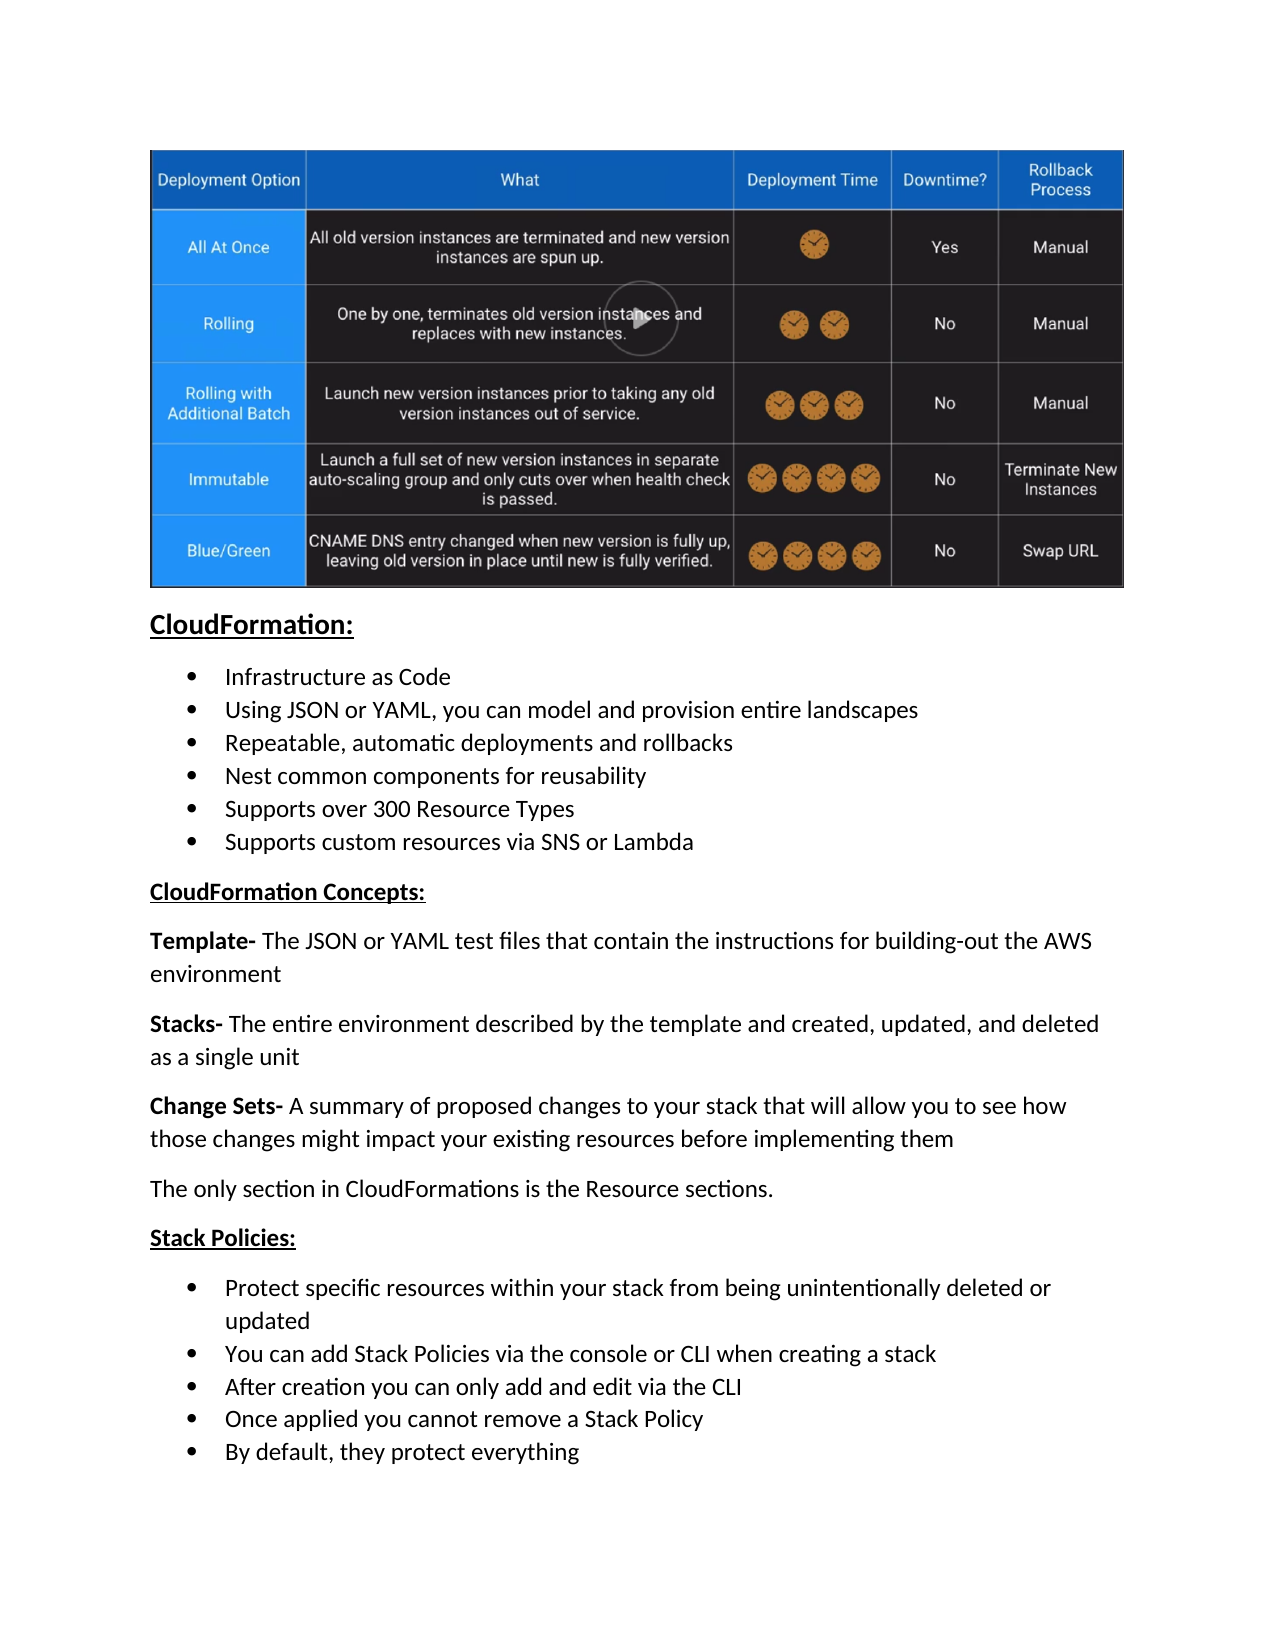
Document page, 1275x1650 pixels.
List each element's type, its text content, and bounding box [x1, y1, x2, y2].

text CloudFormation: [150, 606, 1125, 642]
text Stack Policies: [150, 1222, 1125, 1253]
list Infrastructure as Code [187, 661, 1125, 692]
picture [150, 150, 1124, 588]
list You can add Stack Policies via the console or CLI when creating a stack [187, 1338, 1125, 1368]
list Once applied you cannot remove a Stack Policy [187, 1403, 1125, 1434]
text The only section in CloudFormations is the Resource sections. [150, 1173, 1125, 1203]
list Supports custom resources via SNS or Lambda [187, 826, 1125, 857]
list Supports over 300 Resource Types [187, 793, 1125, 824]
text Stacks- The entire environment described by the template and created, updated, and deleted as a single unit [150, 1008, 1125, 1071]
text Change Sets- A summary of proposed changes to your stack that will allow you to see how those changes might impact your existing resources before implementing them [150, 1090, 1125, 1154]
list Using JSON or YAML, you can model and provision entire landscapes [187, 694, 1125, 725]
list After creation you can only add and edit via the CLI [187, 1371, 1125, 1401]
list By default, they protect everything [187, 1436, 1125, 1467]
list Protect specific resources within your stack from being unintentionally deleted or updated [187, 1272, 1125, 1335]
text CloudFormation Concepts: [150, 876, 1125, 906]
list Repeatable, automatic deployments and rollbacks [187, 727, 1125, 758]
list Nest common components for reusability [187, 760, 1125, 791]
text Template- The JSON or YAML test files that contain the instructions for building-out the AWS environment [150, 925, 1125, 989]
